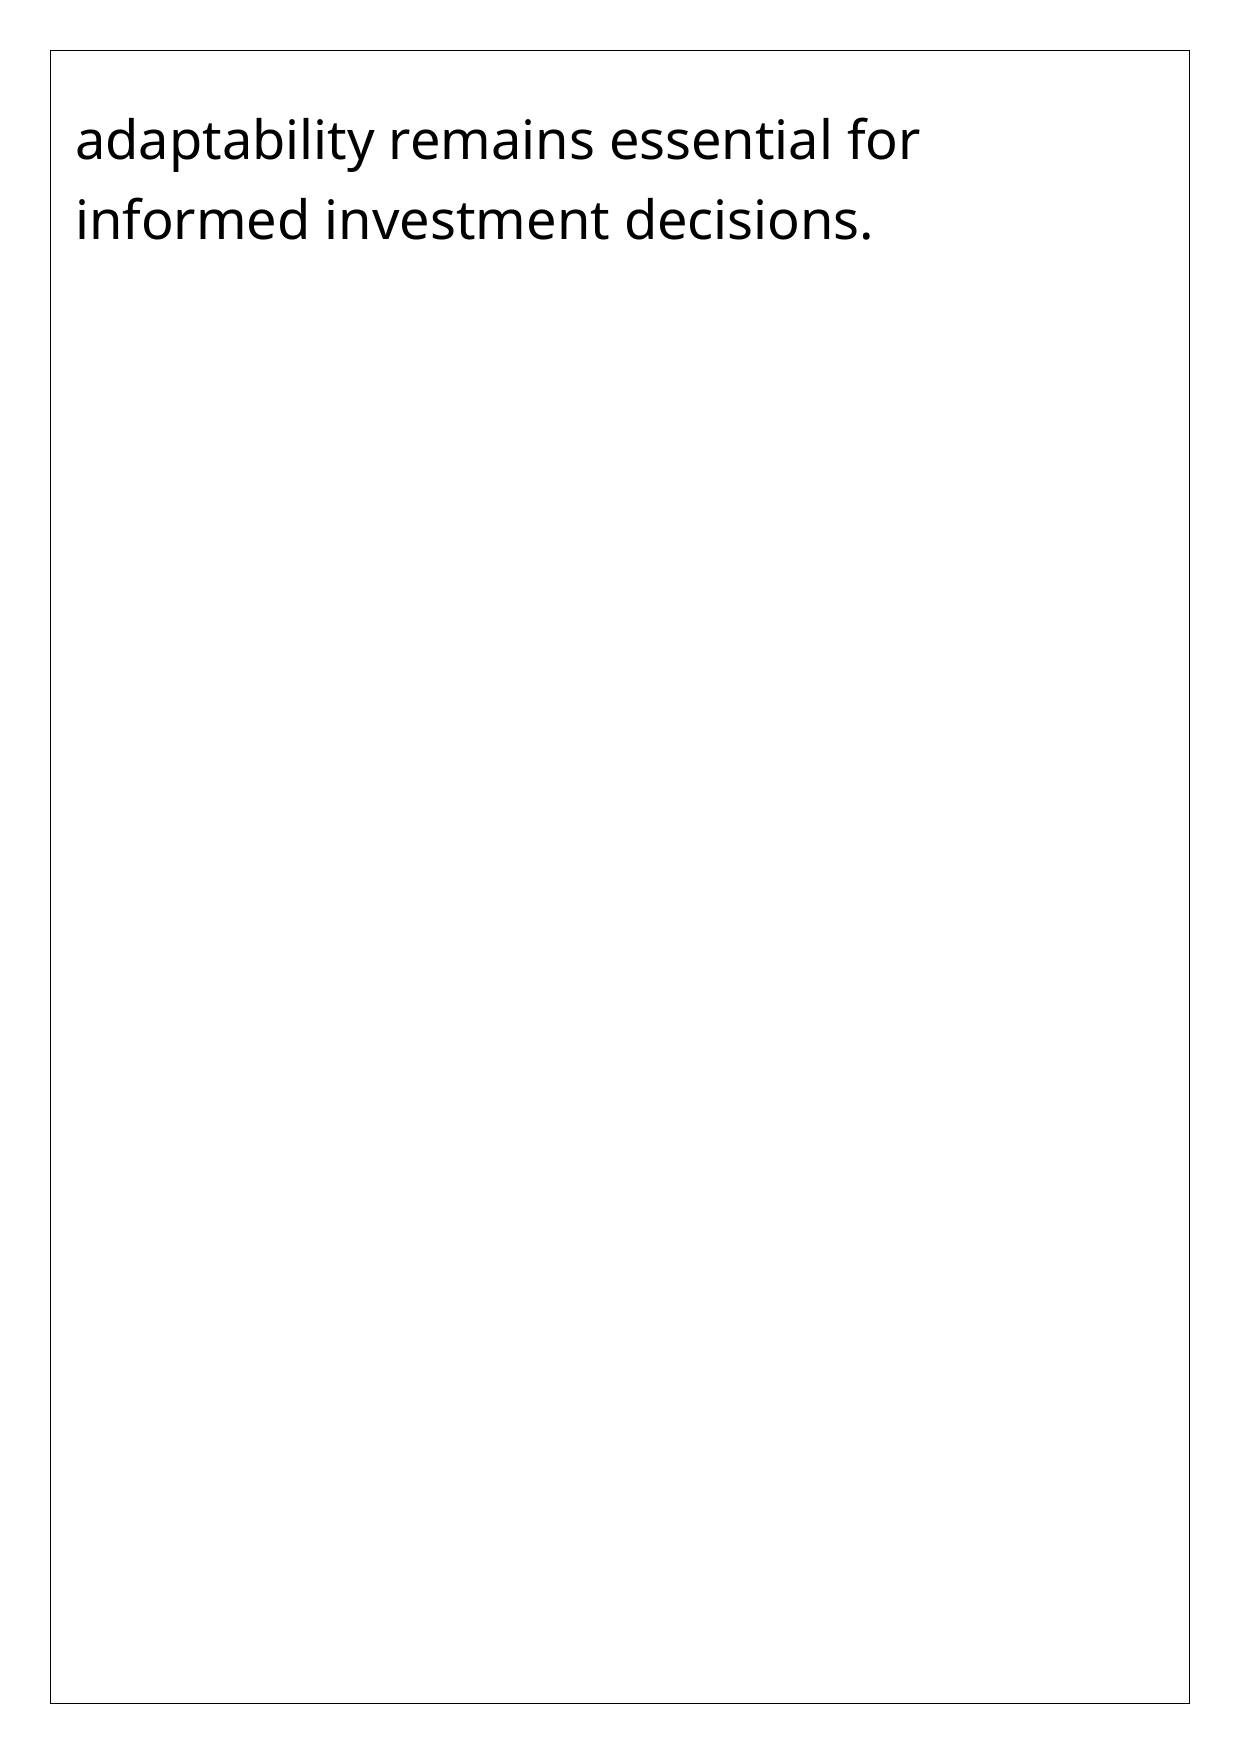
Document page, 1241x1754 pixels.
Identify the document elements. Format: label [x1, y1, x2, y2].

text [75, 102, 1165, 255]
